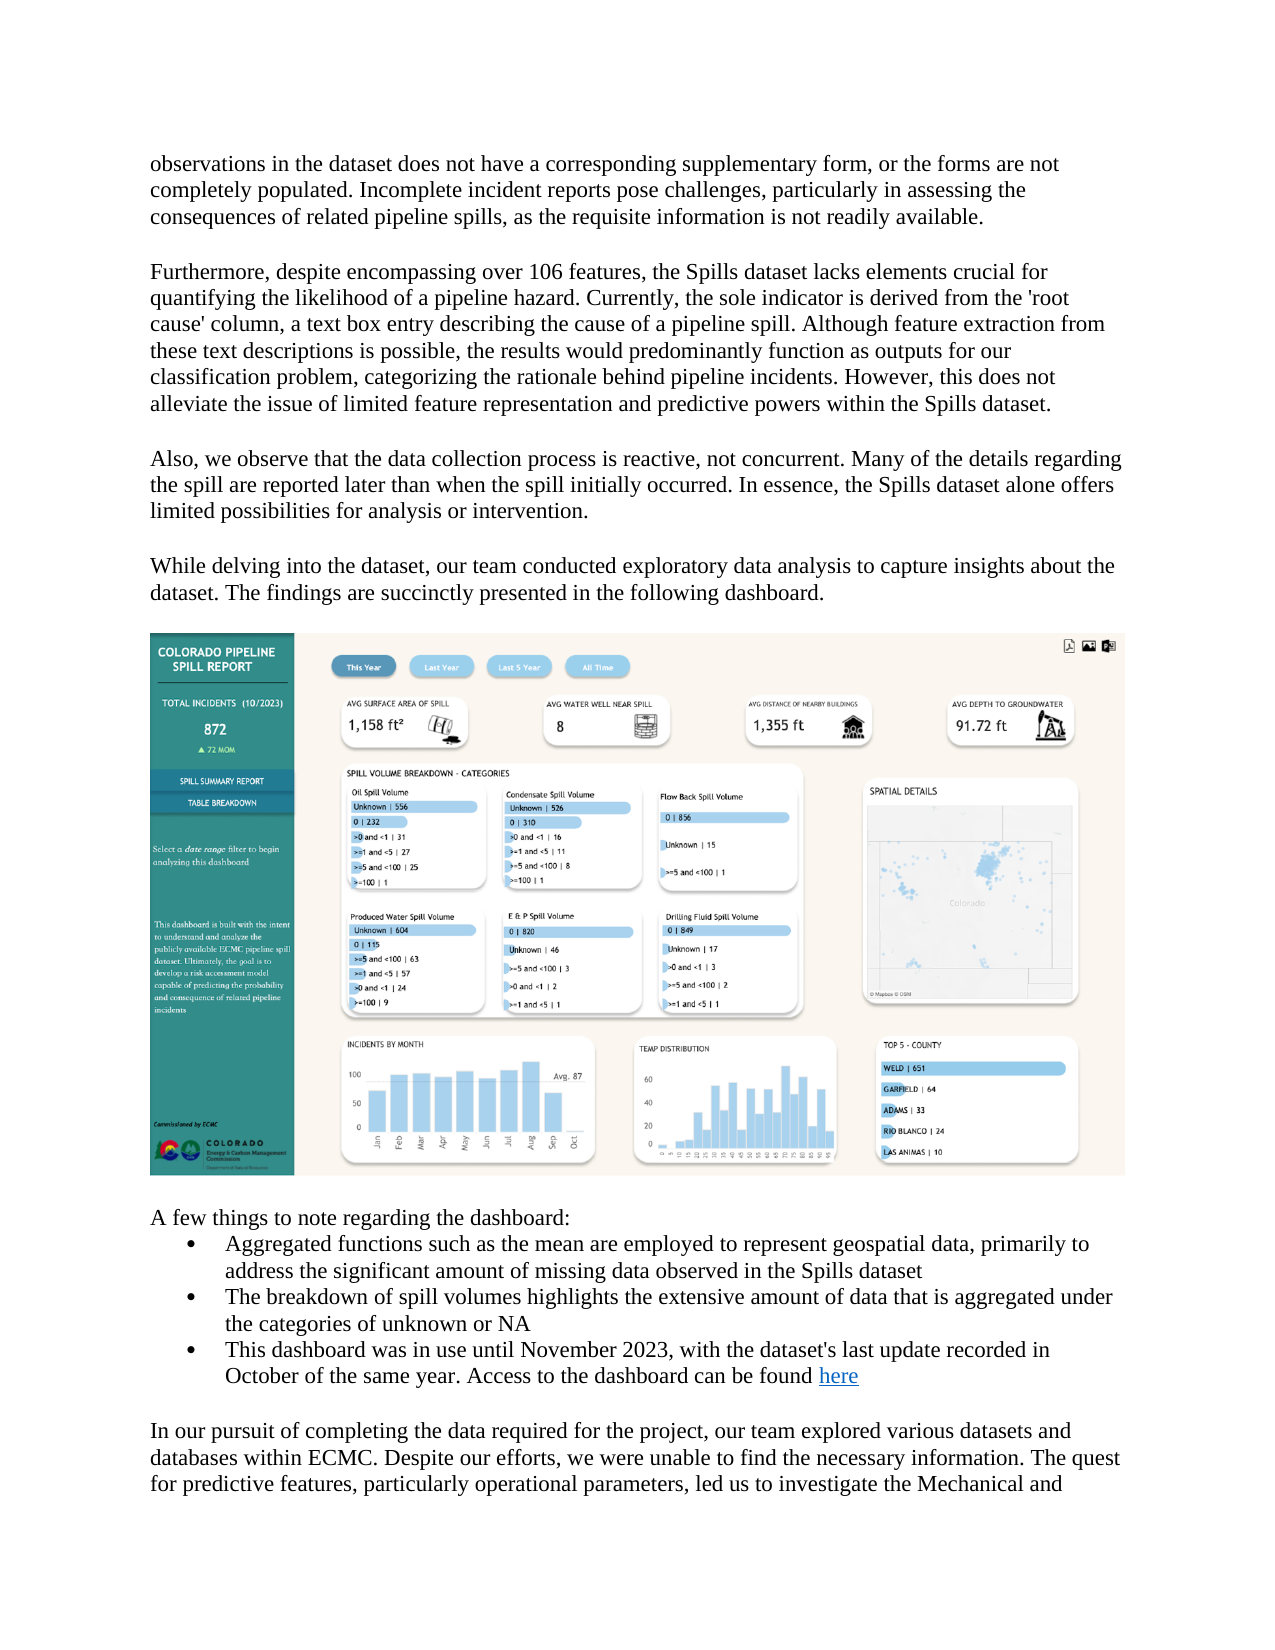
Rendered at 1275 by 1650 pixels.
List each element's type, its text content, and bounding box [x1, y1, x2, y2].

text Also, we observe that the data collection process is reactive, not concurrent. Many of the details regarding the spill are reported later than when the spill initially occurred. In essence, the Spills dataset alone offers limited possibilities for analysis or intervention. [150, 445, 1125, 524]
text While delving into the dataset, our team conducted exploratory data analysis to capture insights about the dataset. The findings are succinctly presented in the following dashboard. [150, 552, 1125, 605]
text Furthermore, despite encompassing over 106 features, the Spills dataset lacks elements crucial for quantifying the likelihood of a pipeline hazard. Currently, the sole indicator is derived from the 'root cause' column, a text box entry describing the cause of a pipeline spill. Although feature extraction from these text descriptions is possible, the results would predominantly function as outputs for our classification problem, categorizing the rationale behind pipeline incidents. However, this does not alleviate the issue of limited feature representation and predictive powers within the Spills dataset. [150, 258, 1125, 416]
list Aggregated functions such as the mean are employed to represent geospatial data, primarily to address the significant amount of missing data observed in the Spills dataset [187, 1231, 1125, 1283]
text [150, 1417, 1125, 1496]
text A few things to note regarding the dashboard: [150, 1204, 1125, 1231]
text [150, 150, 1125, 229]
picture [150, 633, 1125, 1176]
list This dashboard was in use until November 2023, with the dataset's last update recorded in October of the same year. Access to the dashboard can be found here [187, 1336, 1125, 1389]
list The breakdown of spill volumes highlights the extensive amount of data that is aggregated under the categories of unknown or NA [187, 1283, 1125, 1336]
